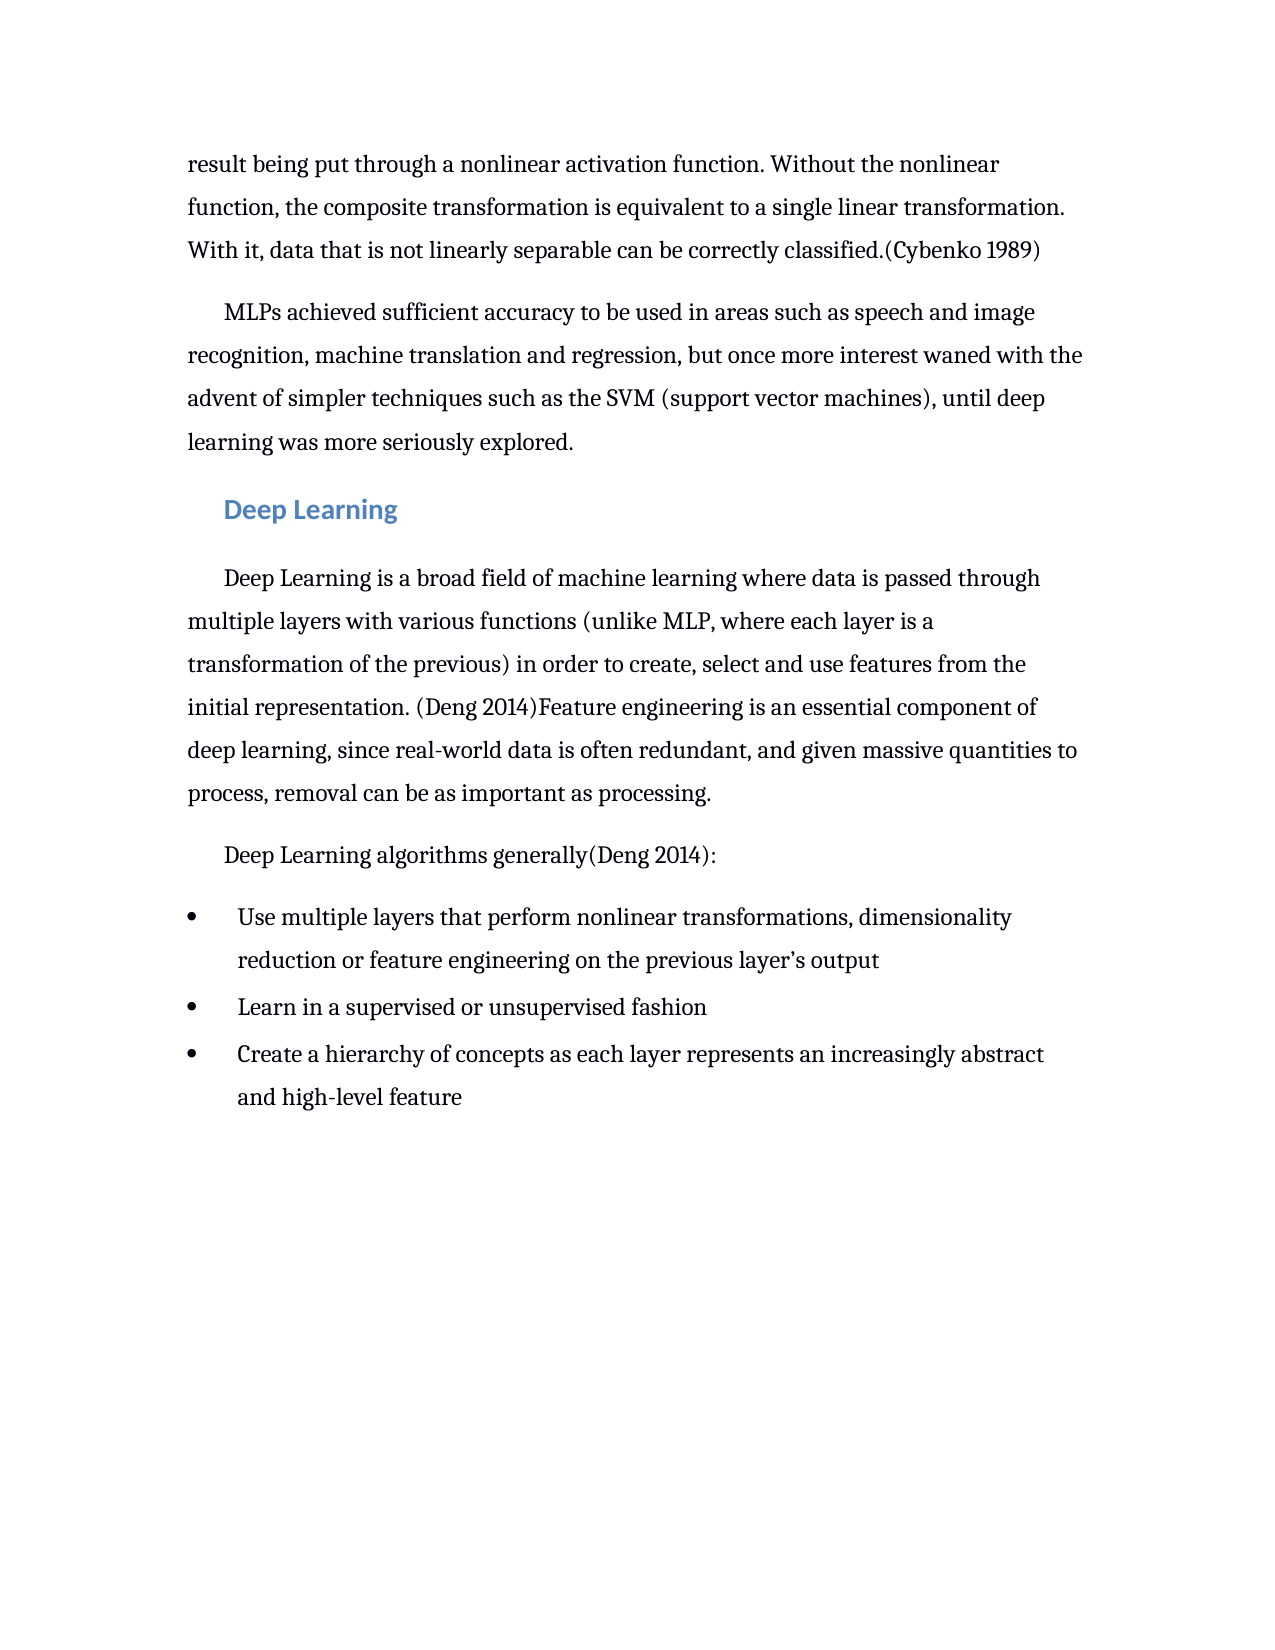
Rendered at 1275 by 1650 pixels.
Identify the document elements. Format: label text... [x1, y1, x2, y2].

text Deep Learning is a broad field of machine learning where data is passed through multiple layers with various functions (unlike MLP, where each layer is a transformation of the previous) in order to create, select and use features from the initial representation. (Deng 2014)Feature engineering is an essential component of deep learning, since real-world data is often redundant, and given massive quantities to process, removal can be as important as processing. [187, 564, 1087, 808]
subtitle Deep Learning [187, 491, 1087, 527]
list Create a hierarchy of concepts as each layer represents an increasingly abstract and high-level feature [187, 1040, 1087, 1112]
list Use multiple layers that perform nonlinear transformations, dimensionality reduction or feature engineering on the previous layer’s output [187, 903, 1087, 975]
text MLPs achieved sufficient accuracy to be used in areas such as speech and image recognition, machine translation and regression, but once more interest waned with the advent of simpler techniques such as the SVM (support vector machines), until deep learning was more seriously explored. [187, 298, 1087, 456]
text Deep Learning algorithms generally(Deng 2014): [187, 841, 1087, 870]
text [187, 150, 1087, 265]
list Learn in a supervised or unsupervised fashion [187, 993, 1087, 1022]
